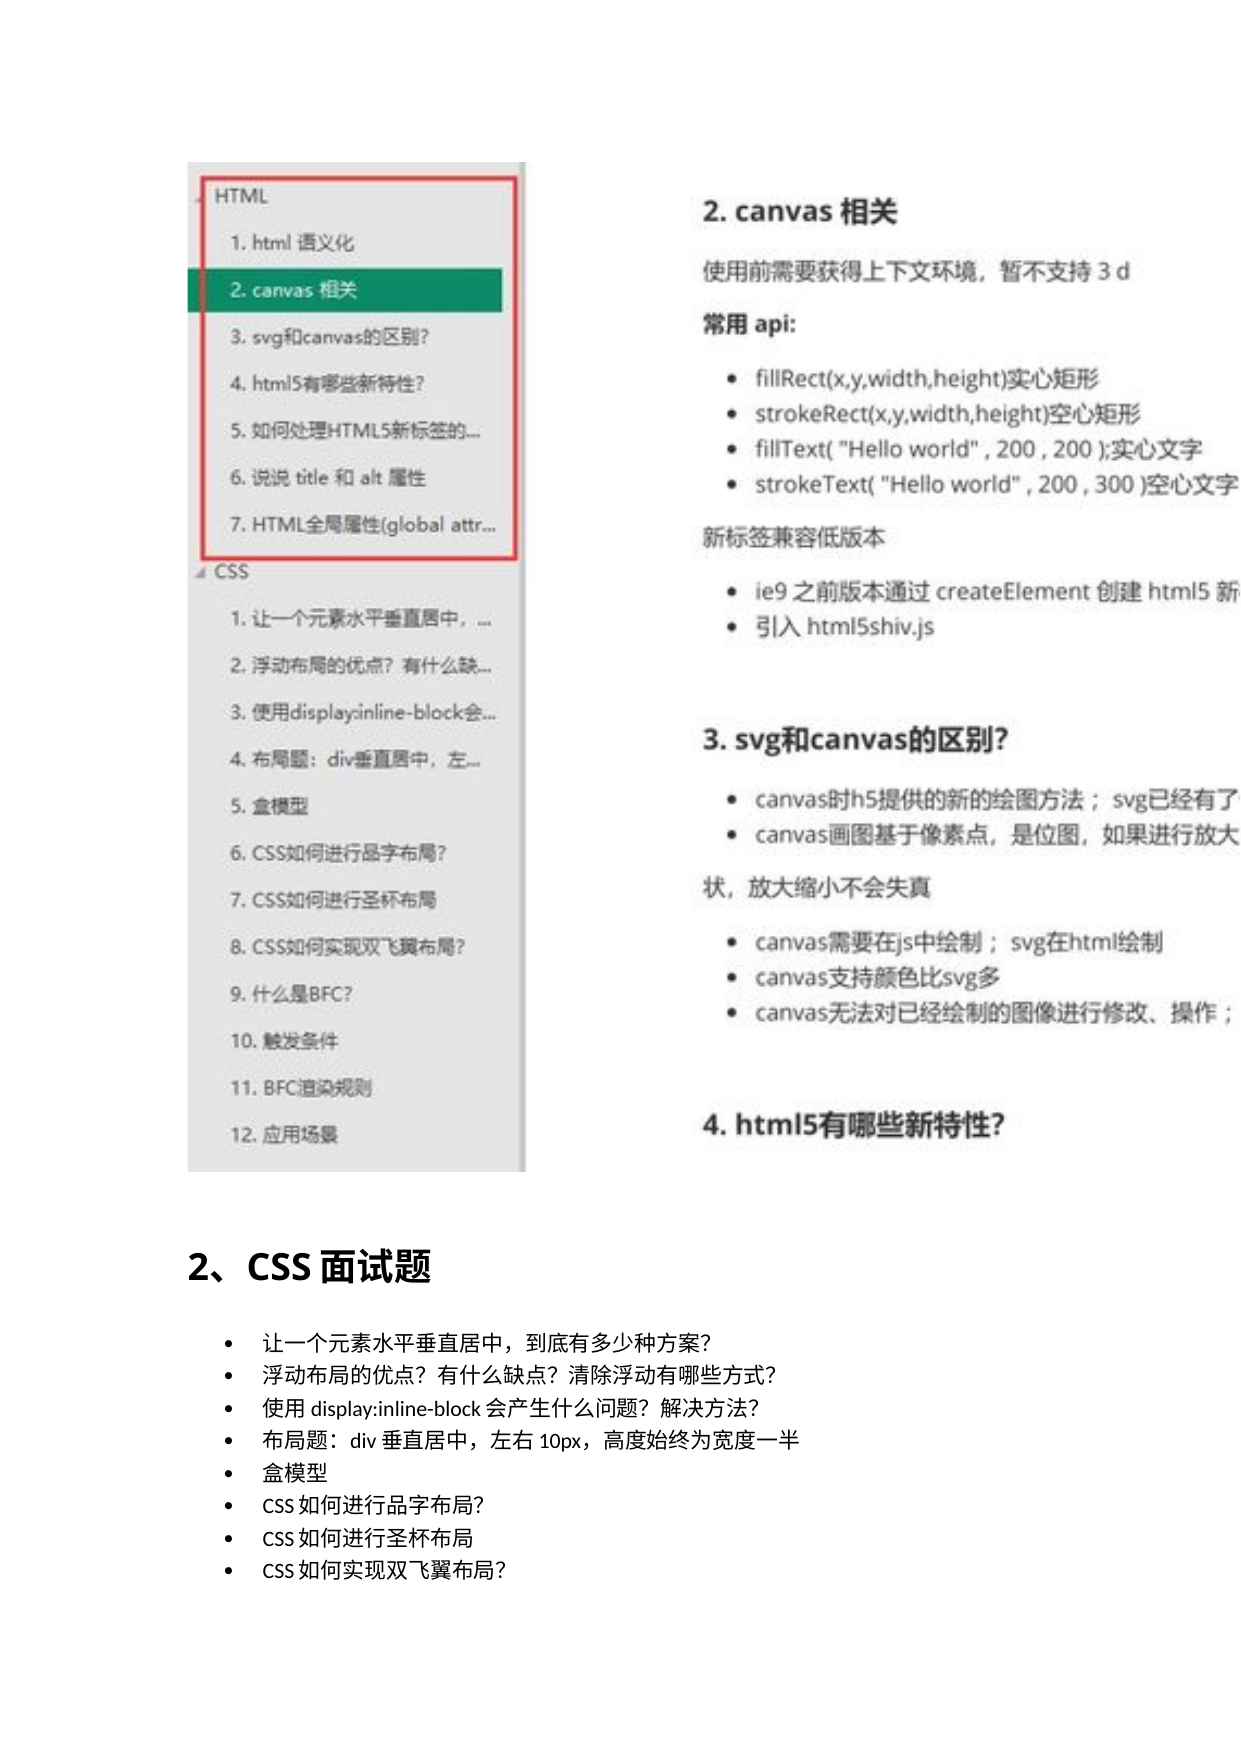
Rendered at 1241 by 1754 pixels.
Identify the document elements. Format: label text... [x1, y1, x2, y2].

list 浮动布局的优点？有什么缺点？清除浮动有哪些方式？ [225, 1358, 1053, 1390]
subtitle 2、CSS面试题 [187, 1231, 1053, 1296]
list 布局题：div垂直居中，左右10px，高度始终为宽度一半 [225, 1423, 1053, 1455]
list 让一个元素水平垂直居中，到底有多少种方案？ [225, 1325, 1053, 1358]
list CSS如何进行圣杯布局 [225, 1520, 1053, 1553]
list CSS如何进行品字布局？ [225, 1488, 1053, 1520]
list 盒模型 [225, 1455, 1053, 1488]
picture [187, 162, 1241, 1172]
list CSS如何实现双飞翼布局？ [225, 1553, 1053, 1585]
list 使用display:inline-block会产生什么问题？解决方法？ [225, 1390, 1053, 1423]
